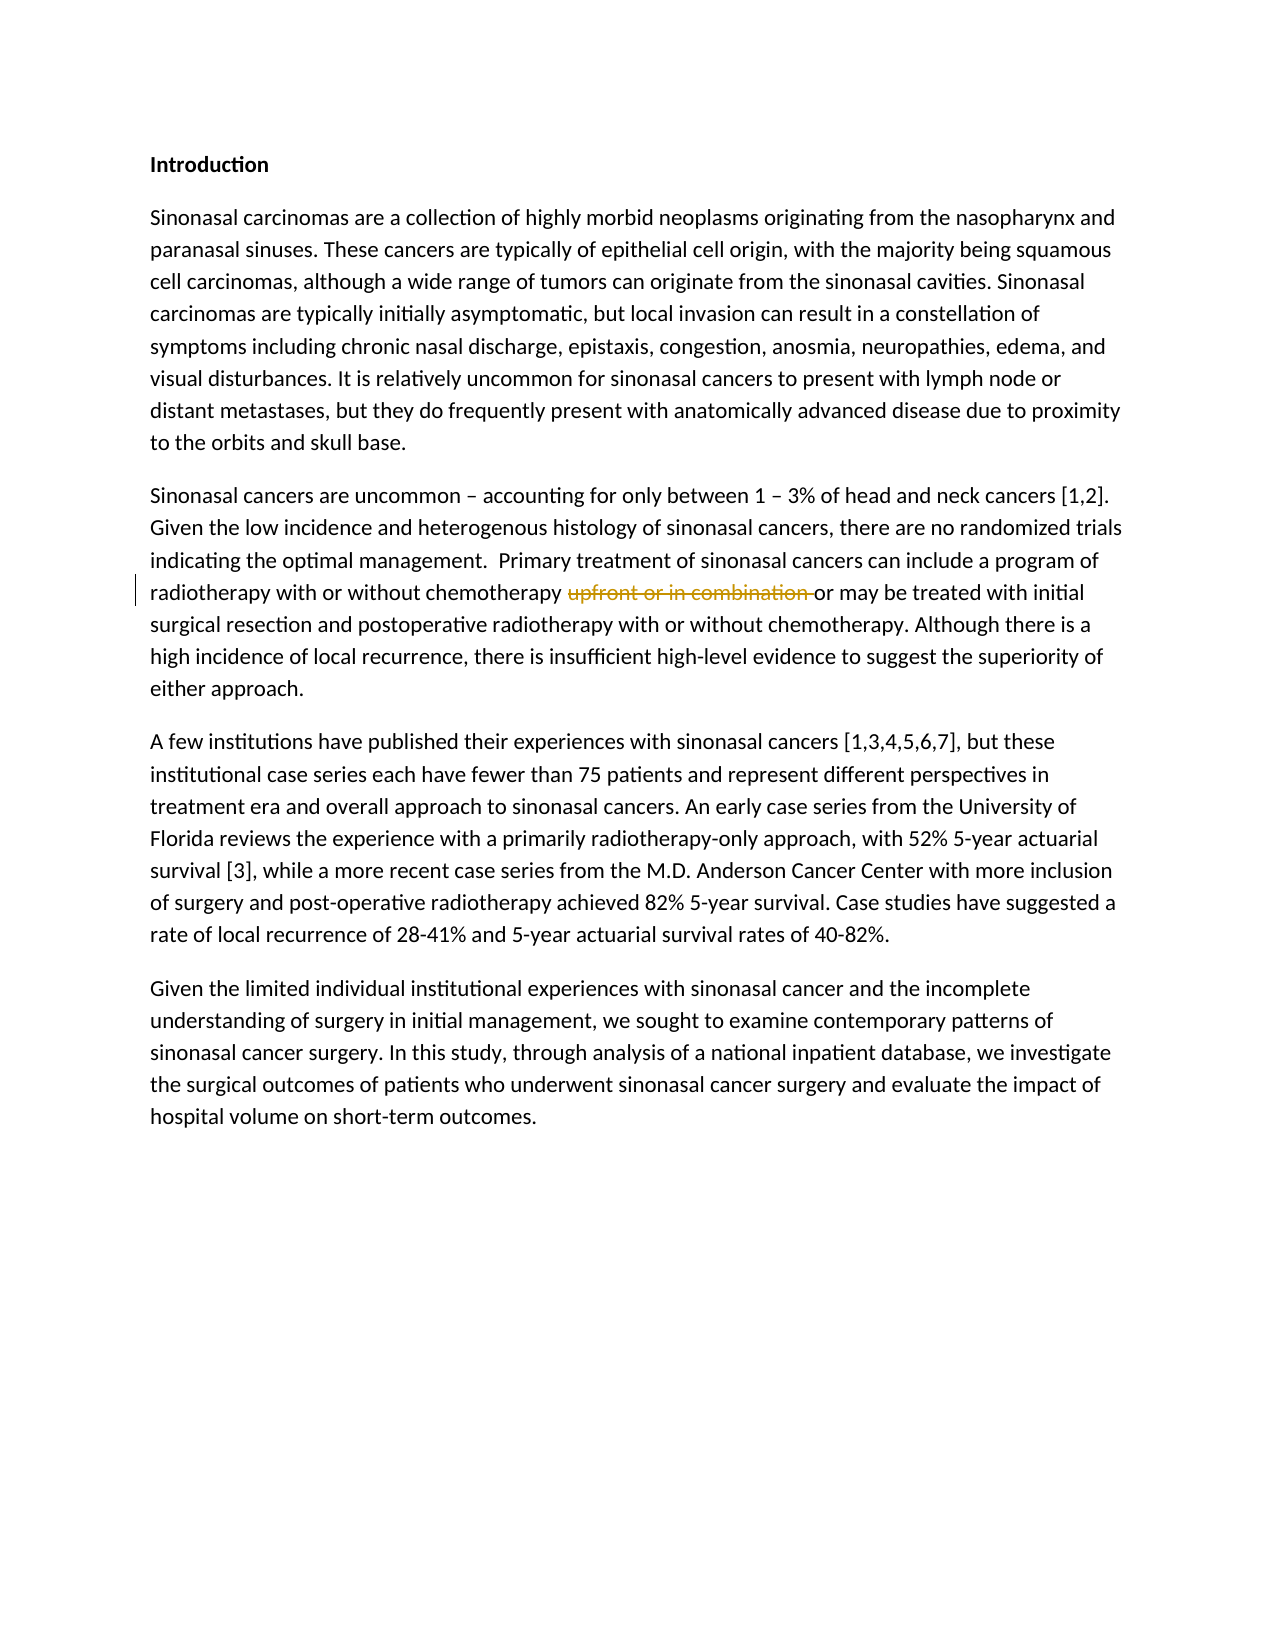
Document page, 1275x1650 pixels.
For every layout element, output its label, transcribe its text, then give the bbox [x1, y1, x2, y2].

text A few institutions have published their experiences with sinonasal cancers [1,3,4,5,6,7], but these institutional case series each have fewer than 75 patients and represent different perspectives in treatment era and overall approach to sinonasal cancers. An early case series from the University of Florida reviews the experience with a primarily radiotherapy-only approach, with 52% 5-year actuarial survival [3], while a more recent case series from the M.D. Anderson Cancer Center with more inclusion of surgery and post-operative radiotherapy achieved 82% 5-year survival. Case studies have suggested a rate of local recurrence of 28-41% and 5-year actuarial survival rates of 40-82%. [150, 727, 1125, 949]
text Sinonasal carcinomas are a collection of highly morbid neoplasms originating from the nasopharynx and paranasal sinuses. These cancers are typically of epithelial cell origin, with the majority being squamous cell carcinomas, although a wide range of tumors can originate from the sinonasal cavities. Sinonasal carcinomas are typically initially asymptomatic, but local invasion can result in a constellation of symptoms including chronic nasal discharge, epistaxis, congestion, anosmia, neuropathies, edema, and visual disturbances. It is relatively uncommon for sinonasal cancers to present with lymph node or distant metastases, but they do frequently present with anatomically advanced disease due to proximity to the orbits and skull base. [150, 203, 1125, 456]
text Introduction [150, 150, 1125, 178]
text Given the limited individual institutional experiences with sinonasal cancer and the incomplete understanding of surgery in initial management, we sought to examine contemporary patterns of sinonasal cancer surgery. In this study, through analysis of a national inpatient database, we investigate the surgical outcomes of patients who underwent sinonasal cancer surgery and evaluate the impact of hospital volume on short-term outcomes. [150, 974, 1125, 1130]
text Sinonasal cancers are uncommon – accounting for only between 1 – 3% of head and neck cancers [1,2]. Given the low incidence and heterogenous histology of sinonasal cancers, there are no randomized trials indicating the optimal management. Primary treatment of sinonasal cancers can include a program of radiotherapy with or without chemotherapy or may be treated with initial surgical resection and postoperative radiotherapy with or without chemotherapy. Although there is a high incidence of local recurrence, there is insufficient high-level evidence to suggest the superiority of either approach. [150, 481, 1125, 702]
